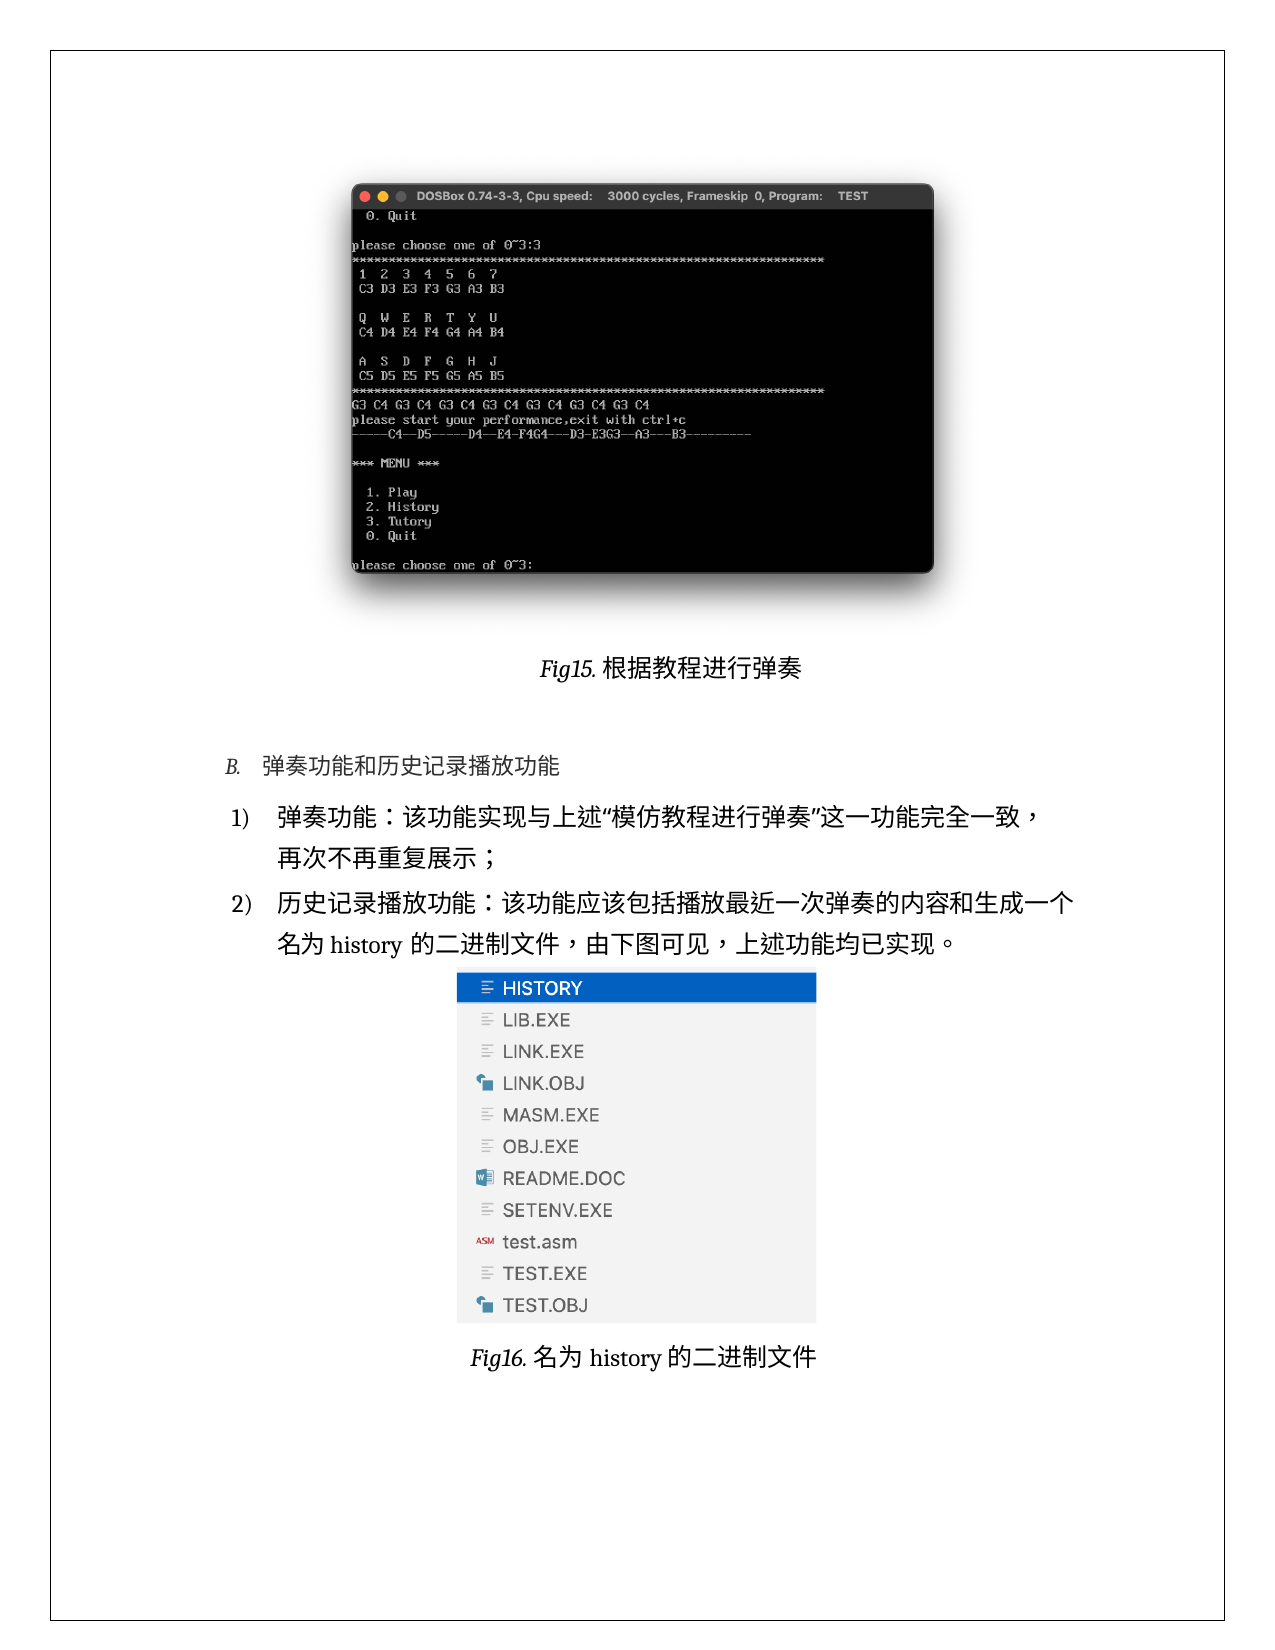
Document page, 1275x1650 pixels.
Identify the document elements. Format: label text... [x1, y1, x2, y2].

picture [301, 150, 984, 640]
text 再次不再重复展示； [277, 841, 1104, 875]
list 历史记录播放功能：该功能应该包括播放最近一次弹奏的内容和生成一个名为 history 的二进制文件，由下图可见，上述功能均已实现。 [232, 886, 1078, 961]
text Fig15. 根据教程进行弹奏 [539, 650, 1104, 684]
picture [456, 967, 817, 1323]
list 弹奏功能和历史记录播放功能 [225, 749, 1104, 781]
list 弹奏功能：该功能实现与上述“模仿教程进行弹奏”这一功能完全一致， [232, 800, 1104, 834]
